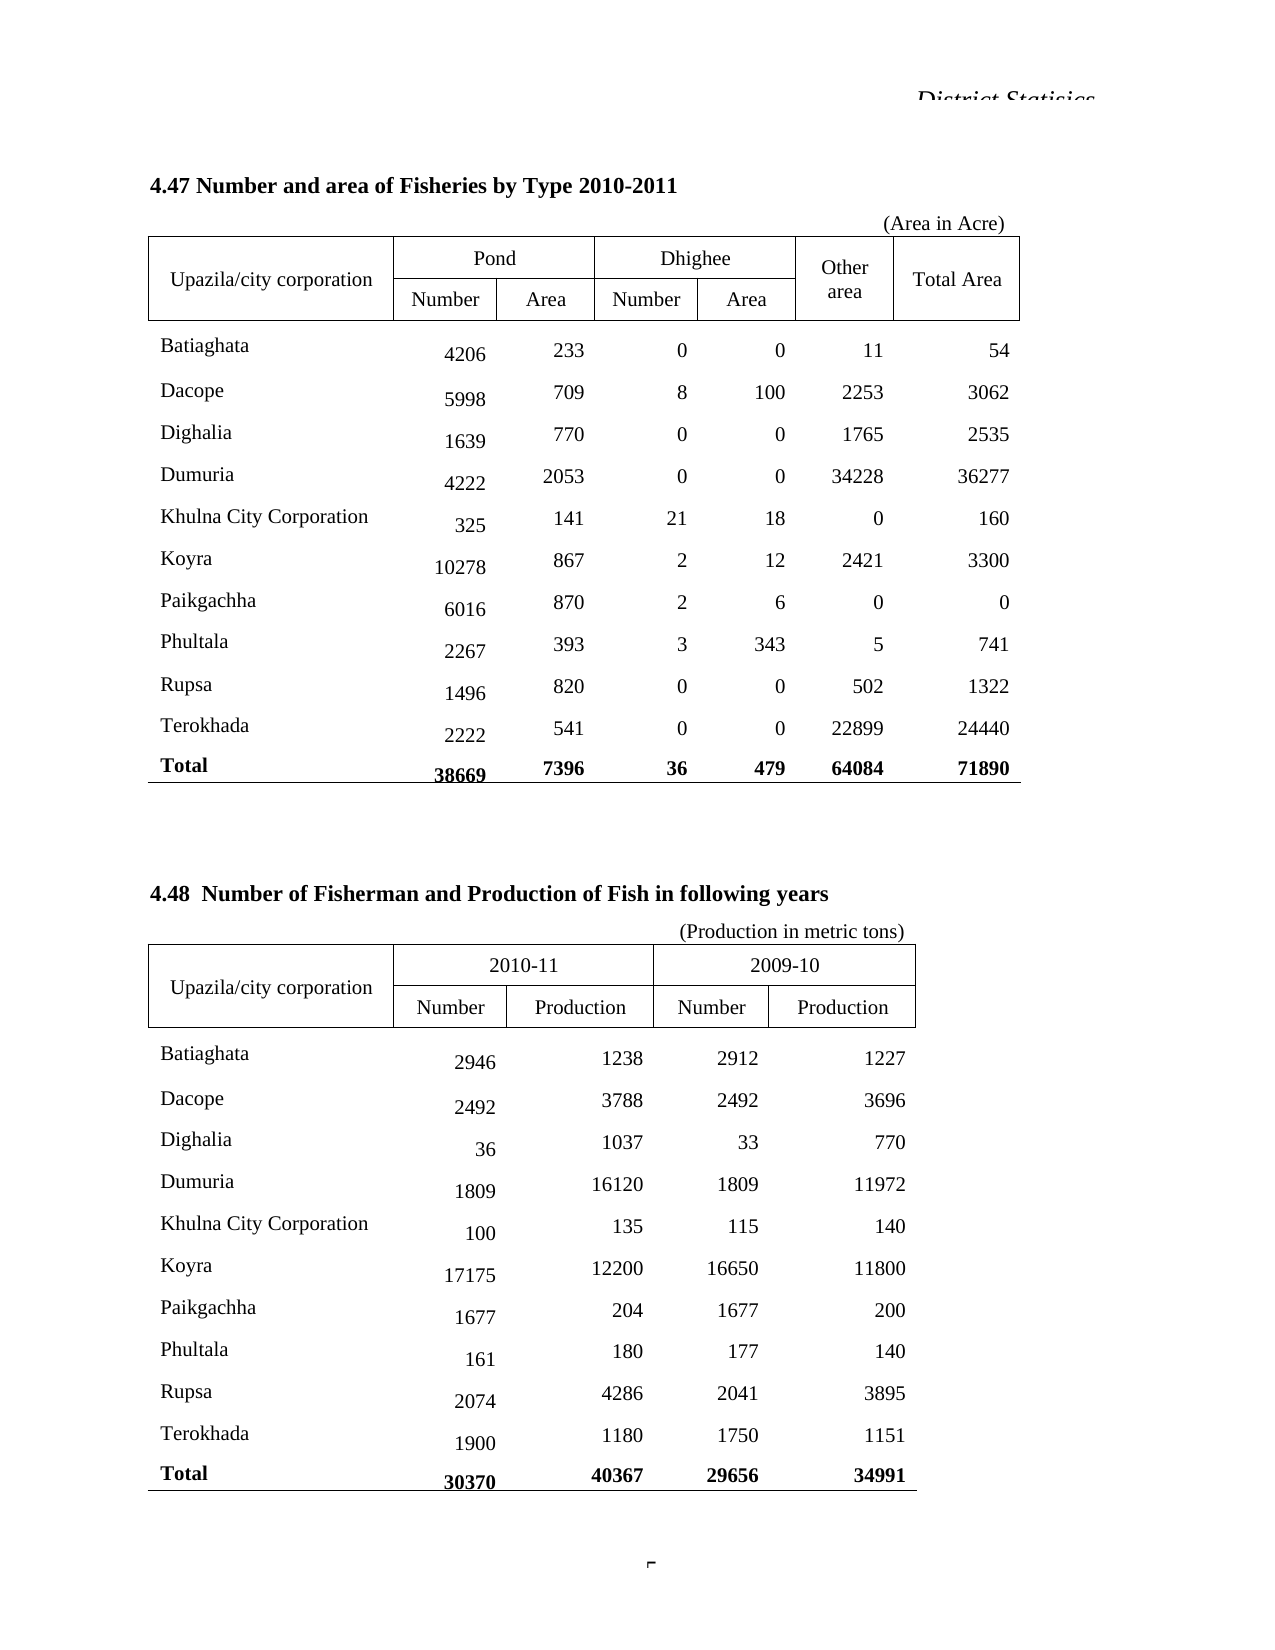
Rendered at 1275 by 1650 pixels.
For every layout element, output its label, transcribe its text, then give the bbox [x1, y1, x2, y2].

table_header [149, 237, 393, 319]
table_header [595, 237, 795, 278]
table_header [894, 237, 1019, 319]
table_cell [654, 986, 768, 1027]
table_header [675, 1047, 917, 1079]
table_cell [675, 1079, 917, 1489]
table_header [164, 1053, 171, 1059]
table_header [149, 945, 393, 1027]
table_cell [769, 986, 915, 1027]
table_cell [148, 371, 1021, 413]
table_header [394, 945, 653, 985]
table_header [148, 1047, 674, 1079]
text (Area in Acre) [883, 211, 1167, 235]
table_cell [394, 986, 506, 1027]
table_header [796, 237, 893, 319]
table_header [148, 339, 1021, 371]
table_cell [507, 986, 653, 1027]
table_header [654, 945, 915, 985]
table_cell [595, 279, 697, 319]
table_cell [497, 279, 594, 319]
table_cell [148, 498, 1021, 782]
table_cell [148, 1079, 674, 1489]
text (Production in metric tons) [679, 919, 1167, 943]
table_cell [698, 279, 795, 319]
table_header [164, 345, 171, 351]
list Number and area of Fisheries by Type 2010-2011 [150, 172, 1167, 198]
list Number of Fisherman and Production of Fish in following years [150, 880, 1167, 906]
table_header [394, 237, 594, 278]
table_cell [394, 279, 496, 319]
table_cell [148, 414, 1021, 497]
